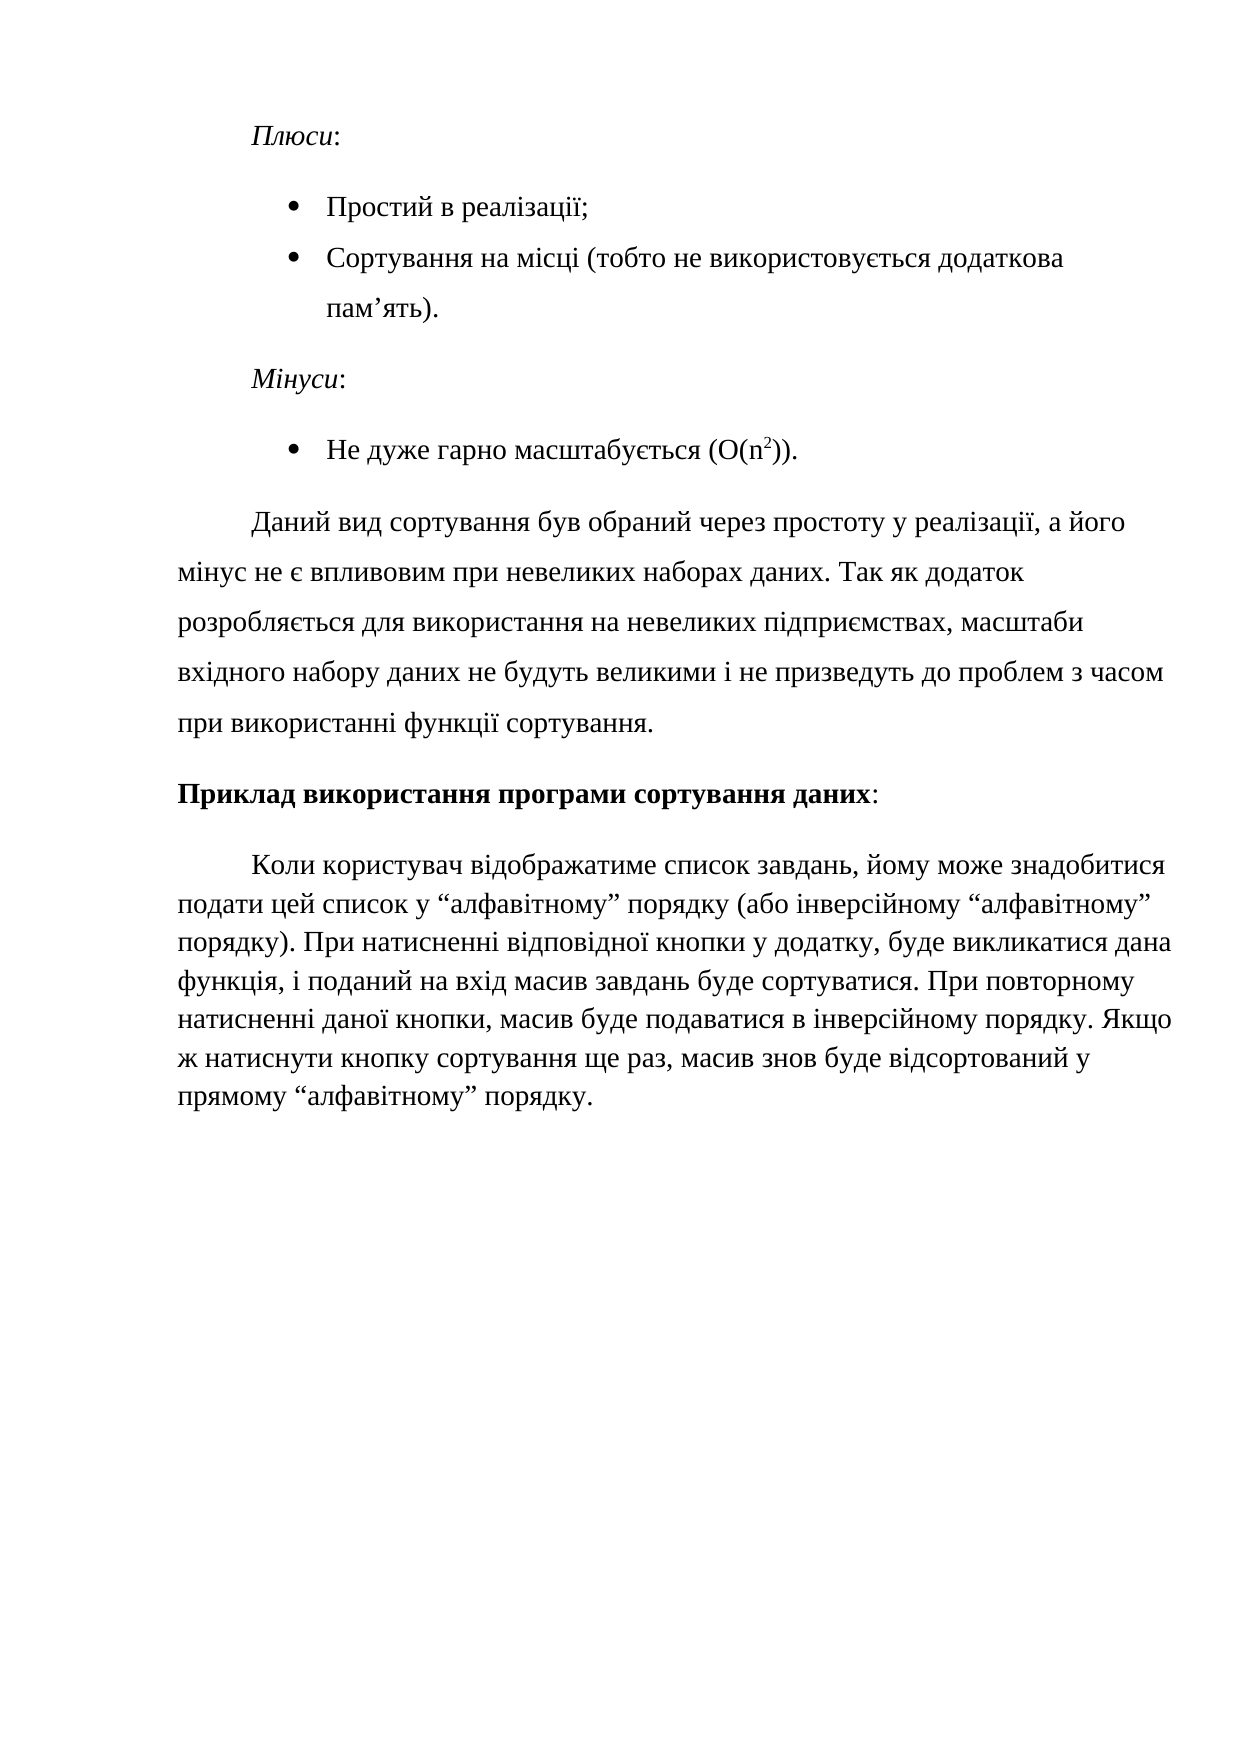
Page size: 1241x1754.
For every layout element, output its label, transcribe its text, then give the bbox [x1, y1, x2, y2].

list Простий в реалізації; [288, 189, 1181, 223]
text Плюси: [251, 118, 1181, 152]
list Не дуже гарно масштабується (O(n2)). [288, 432, 1181, 466]
text Мінуси: [251, 361, 1181, 395]
text Даний вид сортування був обраний через простоту у реалізації, а його мінус не є впливовим при невеликих наборах даних. Так як додаток розробляється для використання на невеликих підприємствах, масштаби вхідного набору даних не будуть великими і не призведуть до проблем з часом при використанні функції сортування. [177, 504, 1181, 738]
text Приклад використання програми сортування даних: [177, 776, 1181, 809]
list Сортування на місці (тобто не використовується додаткова пам’ять). [288, 240, 1181, 324]
text Коли користувач відображатиме список завдань, йому може знадобитися подати цей список у “алфавітному” порядку (або інверсійному “алфавітному” порядку). При натисненні відповідної кнопки у додатку, буде викликатися дана функція, і поданий на вхід масив завдань буде сортуватися. При повторному натисненні даної кнопки, масив буде подаватися в інверсійному порядку. Якщо ж натиснути кнопку сортування ще раз, масив знов буде відсортований у прямому “алфавітному” порядку. [177, 847, 1181, 1112]
